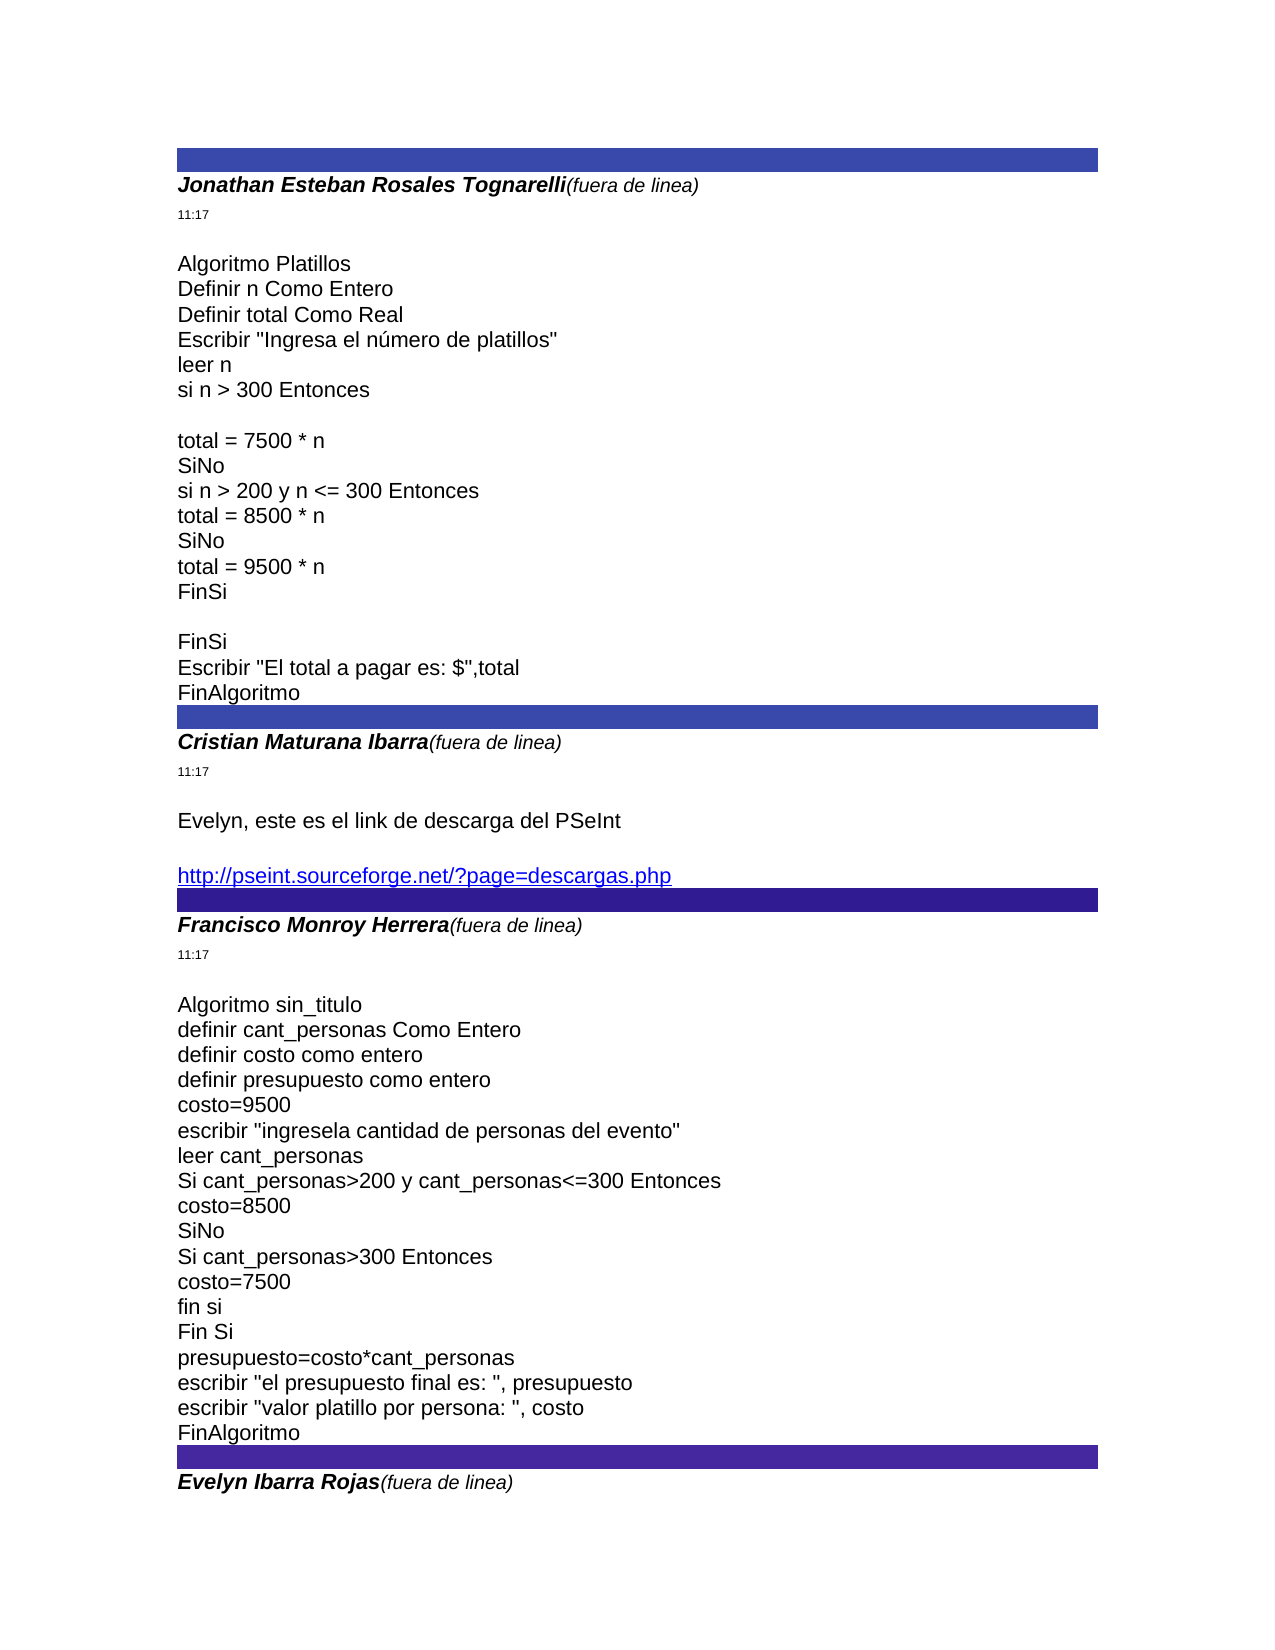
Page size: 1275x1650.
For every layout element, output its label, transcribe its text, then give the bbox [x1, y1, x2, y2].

text Fr [177, 888, 1098, 912]
text Cristian Maturana Ibarra(fuera de linea) [177, 729, 1098, 754]
text Evelyn Ibarra Rojas(fuera de linea) [177, 1469, 1098, 1494]
text Francisco Monroy Herrera(fuera de linea) [177, 912, 1098, 937]
text Algoritmo Platillos Definir n Como Entero Definir total Como Real Escribir "Ingresa el número de platillos" leer n si n > 300 Entonces total = 7500 * n SiNo si n > 200 y n <= 300 Entonces total = 8500 * n SiNo total = 9500 * n FinSi FinSi Escribir "El total a pagar es: $",total FinAlgoritmo [177, 251, 1098, 705]
text Jo [177, 148, 1098, 172]
text 11:17 [177, 937, 1098, 962]
text Cr [177, 705, 1098, 729]
text 11:17 [177, 754, 1098, 779]
text http://pseint.sourceforge.net/?page=descargas.php [177, 863, 1098, 888]
text 11:17 [177, 197, 1098, 222]
text Algoritmo sin_titulo definir cant_personas Como Entero definir costo como entero definir presupuesto como entero costo=9500 escribir "ingresela cantidad de personas del evento" leer cant_personas Si cant_personas>200 y cant_personas<=300 Entonces costo=8500 SiNo Si cant_personas>300 Entonces costo=7500 fin si Fin Si presupuesto=costo*cant_personas escribir "el presupuesto final es: ", presupuesto escribir "valor platillo por persona: ", costo FinAlgoritmo [177, 992, 1098, 1445]
text Evelyn, este es el link de descarga del PSeInt [177, 808, 1098, 834]
text Ev [177, 1445, 1098, 1469]
text Jonathan Esteban Rosales Tognarelli(fuera de linea) [177, 172, 1098, 197]
